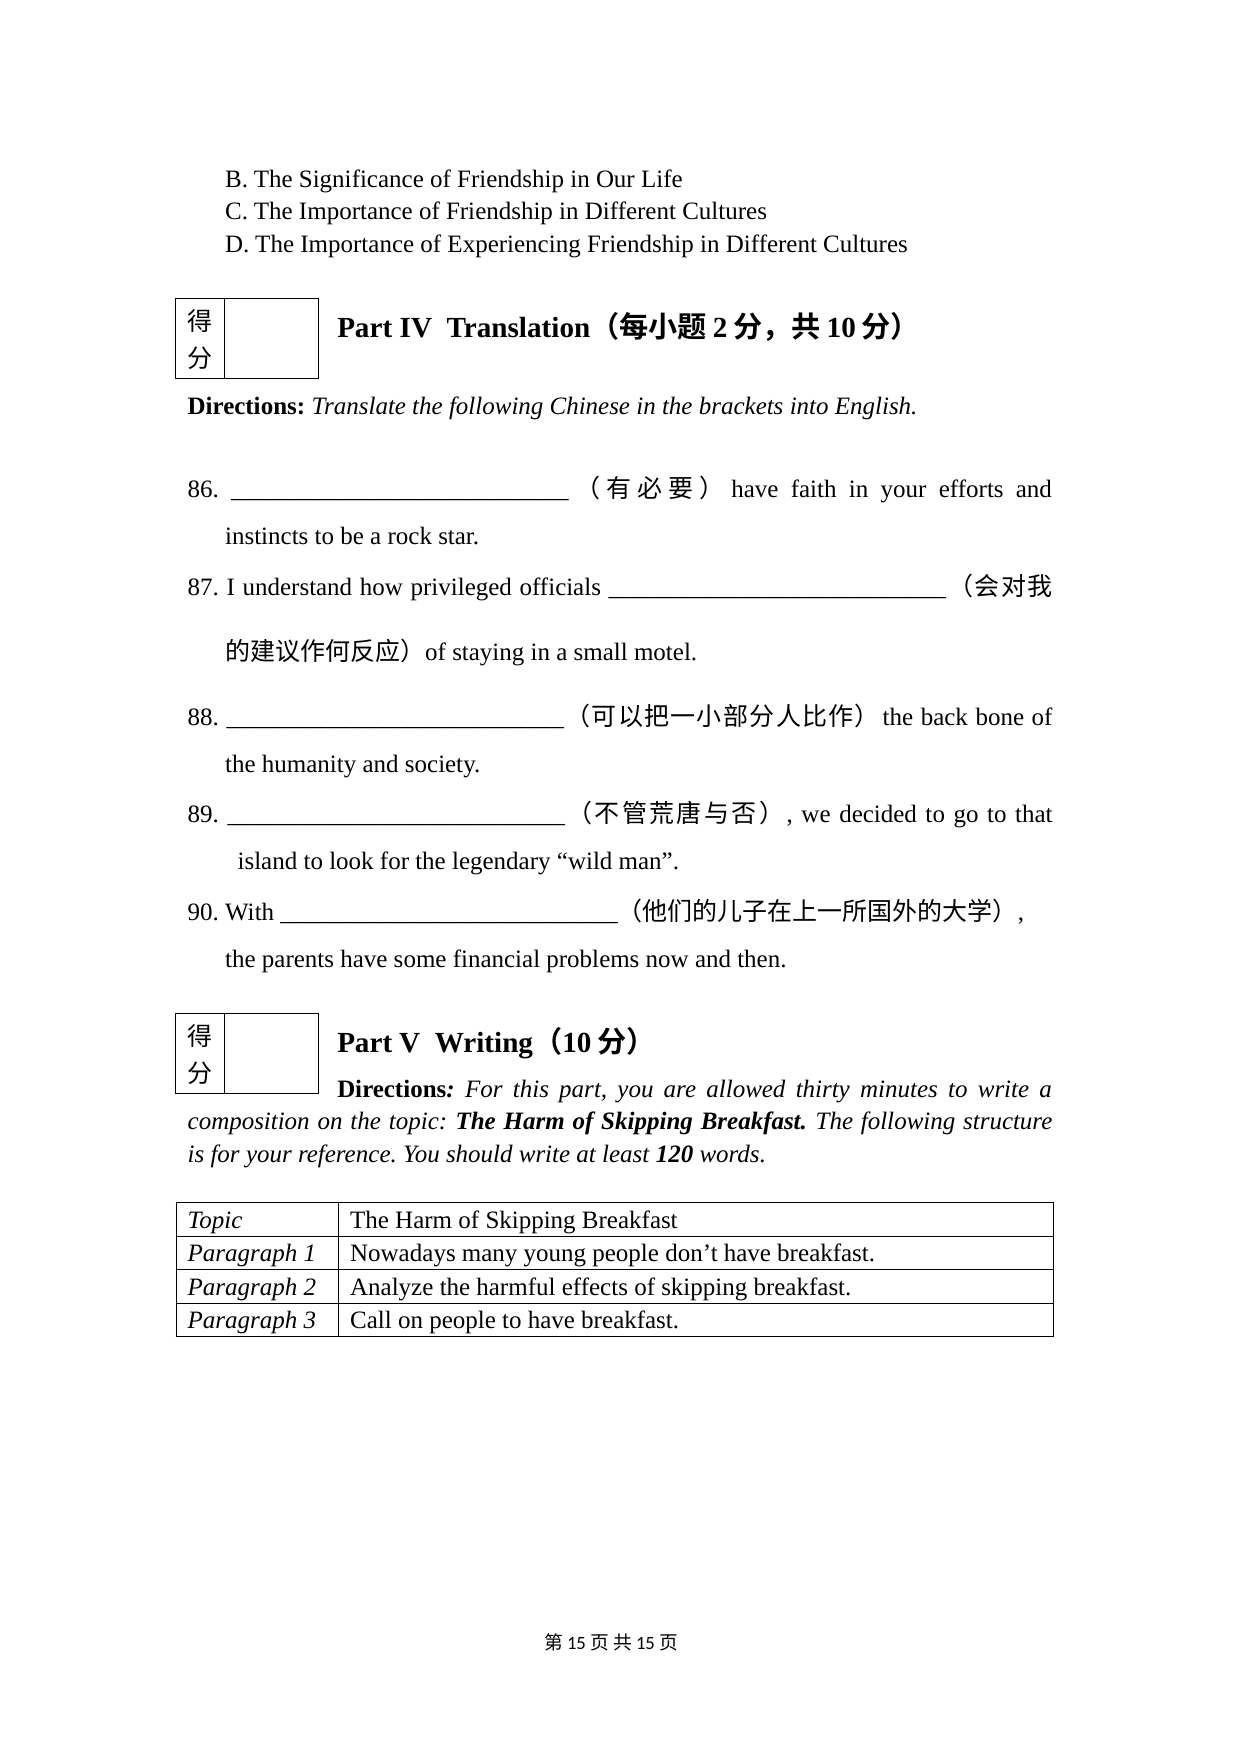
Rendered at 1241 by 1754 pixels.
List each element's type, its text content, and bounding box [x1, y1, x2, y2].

table_header The Harm of Skipping Breakfast [339, 1203, 1053, 1236]
text Part V Writing（10分） [187, 1007, 1053, 1072]
table_header Topic [177, 1203, 338, 1236]
text 88. ___________________________（可以把一小部分人比作）the back bone of the humanity and society. [187, 682, 1053, 779]
text Part IV Translation（每小题2分，共10分） [187, 292, 1053, 357]
table_header 得 分 [176, 1014, 224, 1092]
text 86. ___________________________（有必要）have faith in your efforts and instincts to be a rock star. [187, 454, 1053, 552]
text 87. I understand how privileged officials ___________________________（会对我的建议作何反应）of staying in a small motel. [187, 552, 1053, 682]
table_cell Call on people to have breakfast. [339, 1304, 1053, 1336]
table_header 得 分 [176, 299, 224, 377]
text D. The Importance of Experiencing Friendship in Different Cultures [187, 227, 1053, 259]
text Directions: For this part, you are allowed thirty minutes to write a composition on the topic: The Harm of Skipping Breakfast. The following structure is for your reference. You should write at least 120 words. [187, 1072, 1053, 1169]
table_header [225, 1014, 318, 1092]
text 90. With ___________________________（他们的儿子在上一所国外的大学）, the parents have some financial problems now and then. [187, 877, 1053, 974]
table_header [225, 299, 318, 377]
table_cell Paragraph 2 [177, 1270, 338, 1303]
text Directions: Translate the following Chinese in the brackets into English. [187, 389, 1053, 422]
table_cell Analyze the harmful effects of skipping breakfast. [339, 1270, 1053, 1303]
table_cell Nowadays many young people don’t have breakfast. [339, 1237, 1053, 1269]
text C. The Importance of Friendship in Different Cultures [187, 194, 1053, 227]
text 89. ___________________________（不管荒唐与否）, we decided to go to that island to look for the legendary “wild man”. [187, 779, 1053, 877]
table_cell Paragraph 1 [177, 1237, 338, 1269]
text B. The Significance of Friendship in Our Life [187, 162, 1053, 194]
table_cell Paragraph 3 [177, 1304, 338, 1336]
